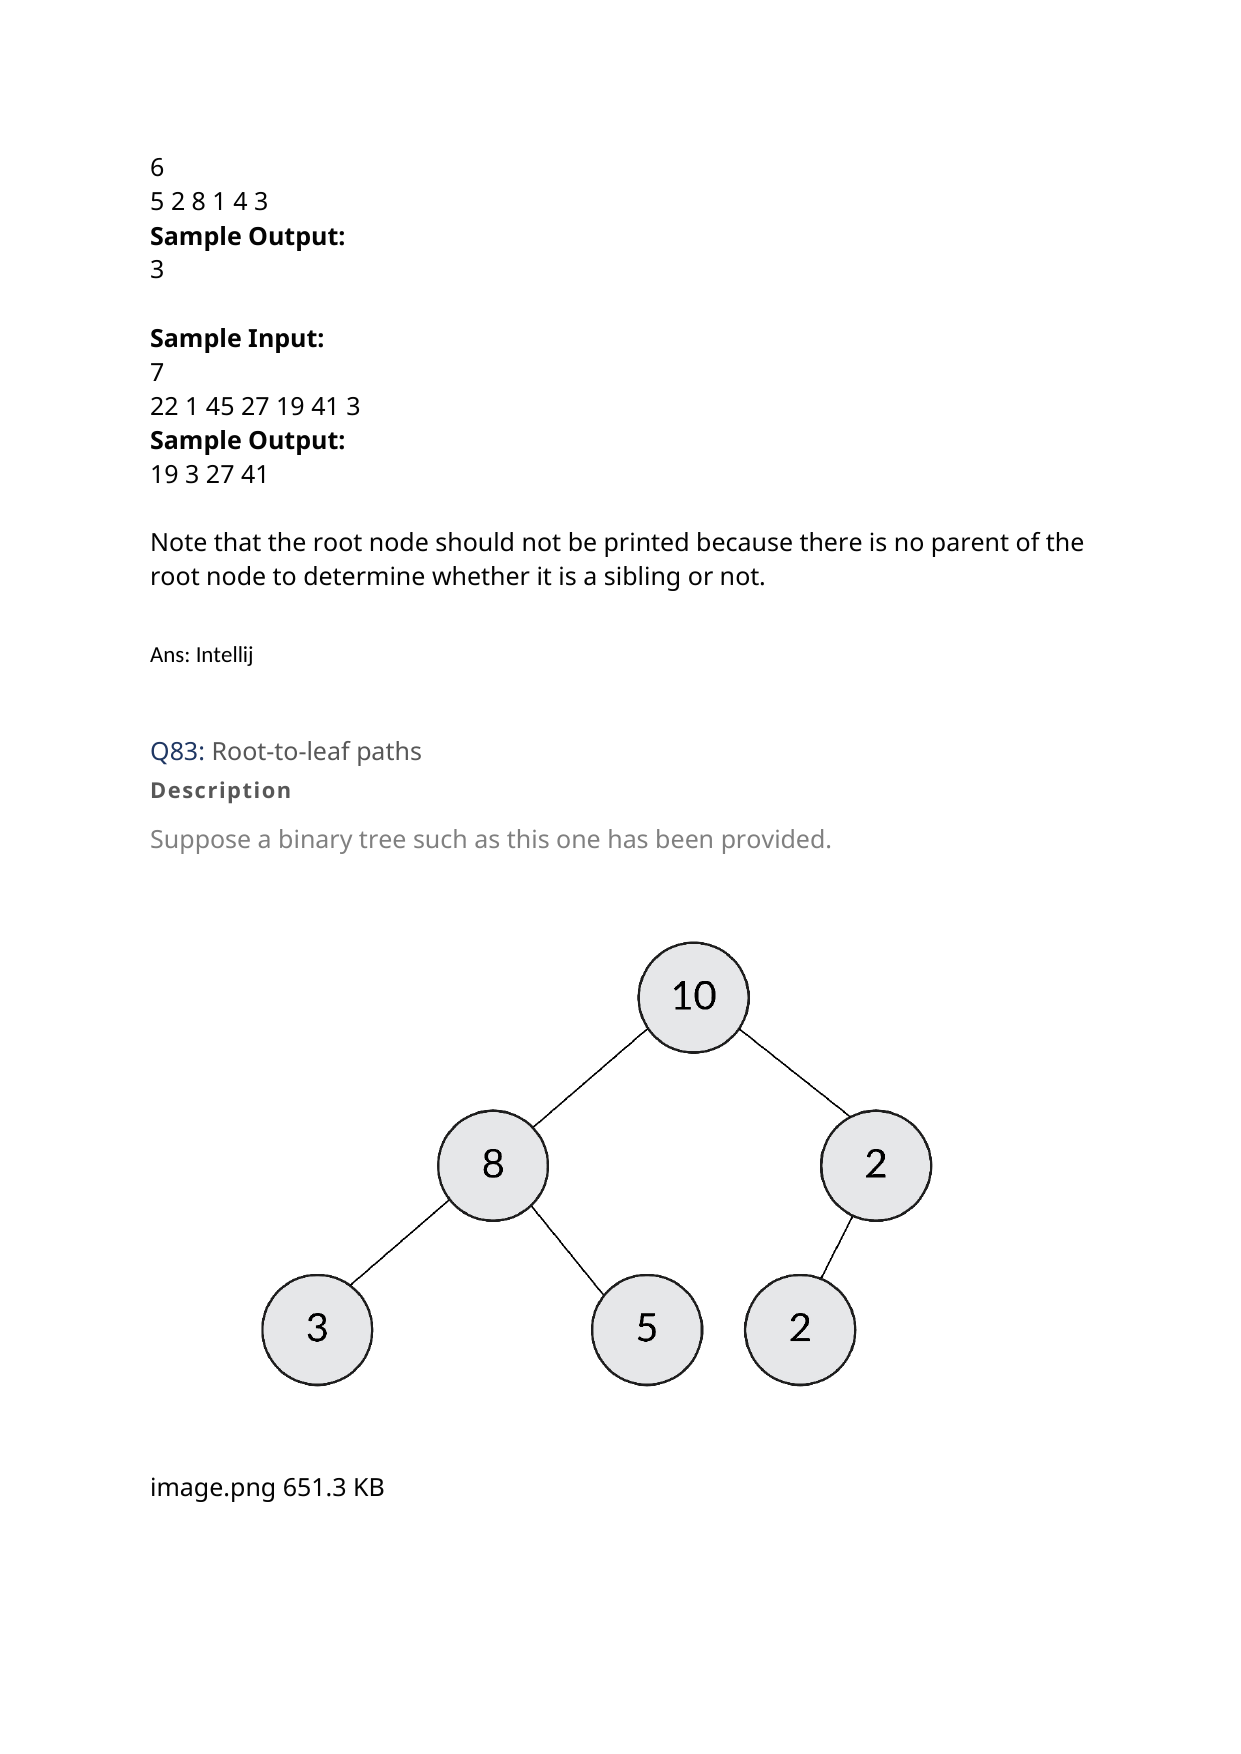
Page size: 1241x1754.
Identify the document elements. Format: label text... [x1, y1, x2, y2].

text Sample Input: [150, 320, 1090, 354]
text 22 1 45 27 19 41 3 [150, 388, 1090, 422]
text Ans: Intellij [150, 640, 1090, 668]
text Sample Output: [150, 422, 1090, 457]
text image.png 651.3 KB [150, 1470, 1090, 1503]
text 19 3 27 41 [150, 457, 1090, 491]
text 5 2 8 1 4 3 [150, 184, 1090, 218]
subtitle Q83: Root-to-leaf paths [150, 733, 1090, 767]
text Sample Output: [150, 218, 1090, 252]
text 6 [150, 150, 1090, 184]
text Description [150, 770, 1090, 804]
text 7 [150, 354, 1090, 388]
text 3 [150, 252, 1090, 286]
text Note that the root node should not be printed because there is no parent of the root node to determine whether it is a sibling or not. [150, 525, 1090, 593]
picture [150, 855, 1091, 1470]
text Suppose a binary tree such as this one has been provided.﻿ [150, 821, 1090, 855]
